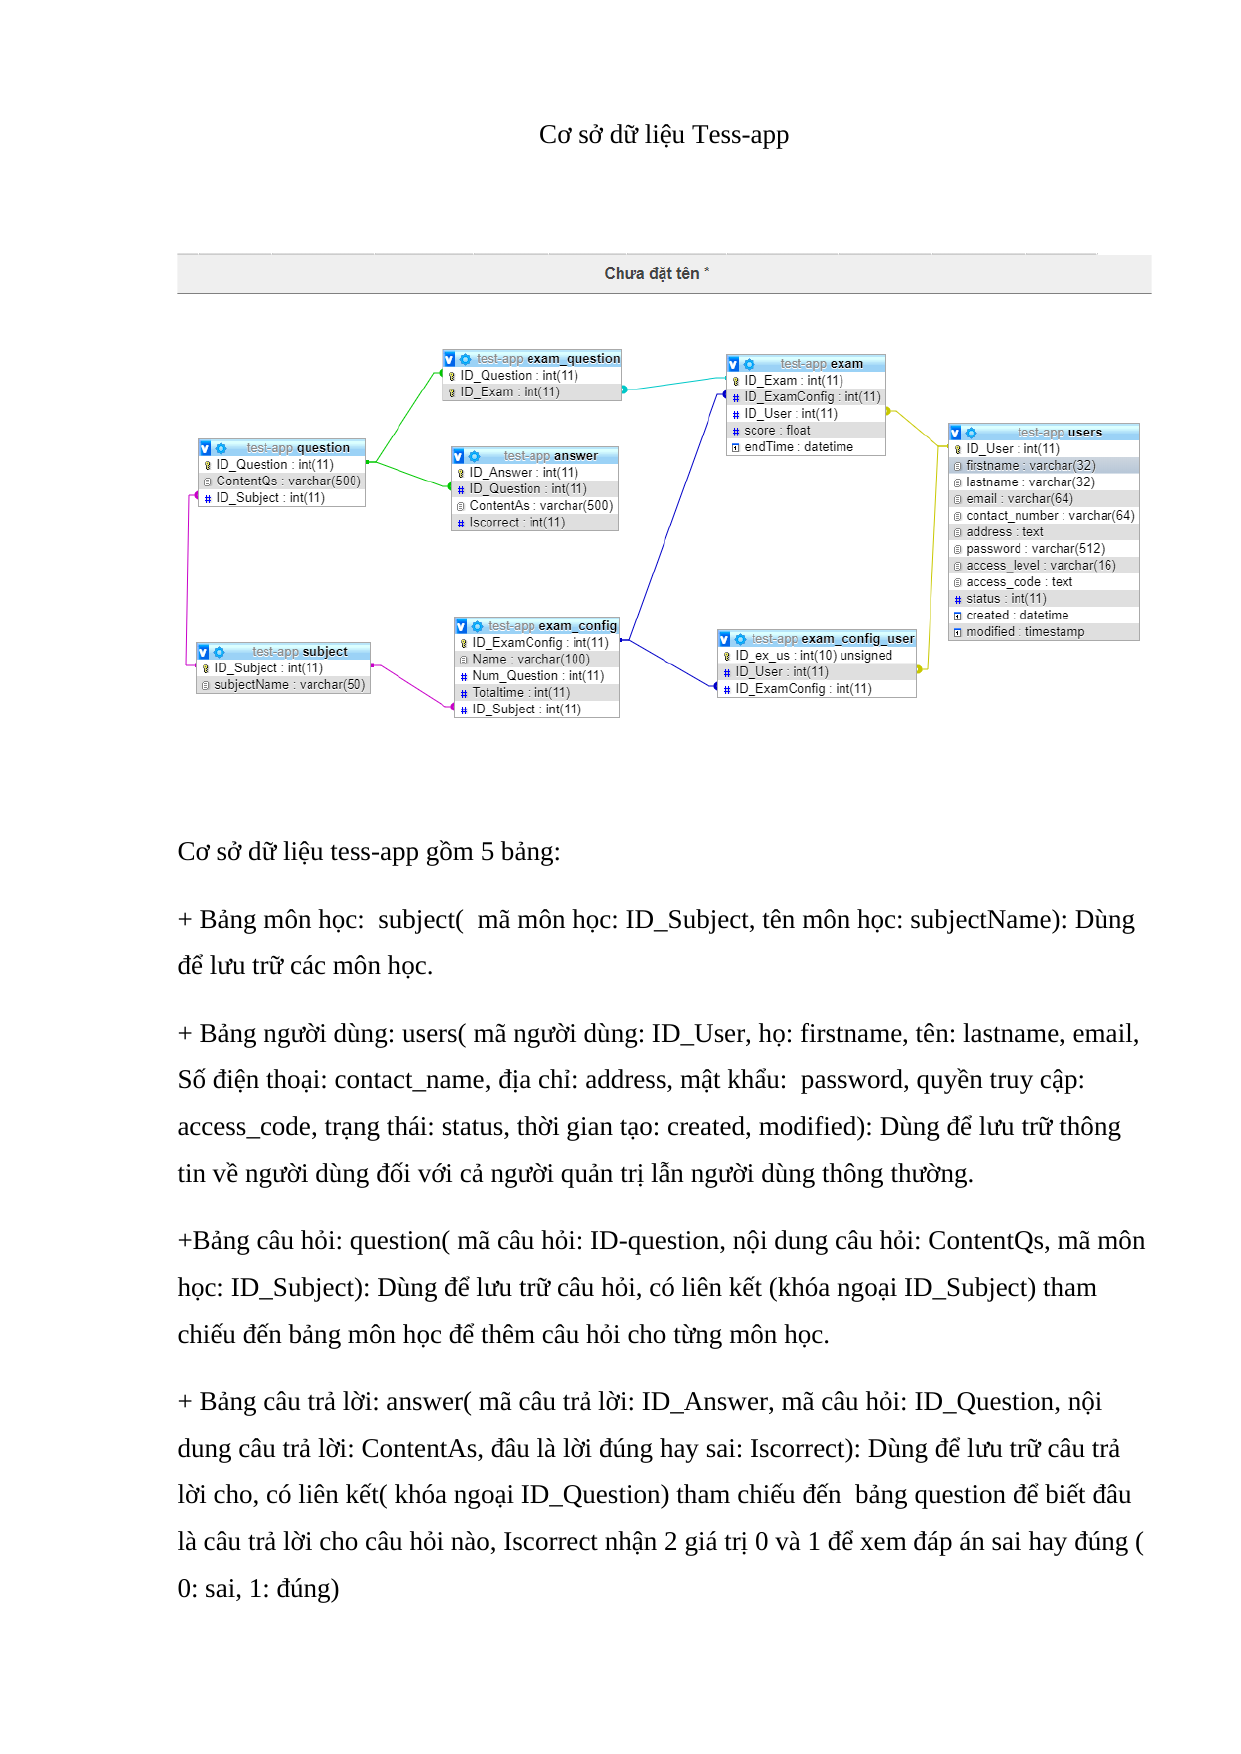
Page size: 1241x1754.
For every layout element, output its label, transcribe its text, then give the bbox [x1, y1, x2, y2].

text Cơ sở dữ liệu Tess-app [177, 118, 1152, 149]
text Cơ sở dữ liệu tess-app gồm 5 bảng: [177, 835, 1152, 866]
text + Bảng môn học: subject( mã môn học: ID_Subject, tên môn học: subjectName): Dùng để lưu trữ các môn học. [177, 903, 1152, 981]
text + Bảng người dùng: users( mã người dùng: ID_User, họ: firstname, tên: lastname, email, Số điện thoại: contact_name, địa chỉ: address, mật khẩu: password, quyền truy cập: access_code, trạng thái: status, thời gian tạo: created, modified): Dùng để lưu trữ thông tin về người dùng đối với cả người quản trị lẫn người dùng thông thường. [177, 1017, 1152, 1188]
picture [177, 253, 1152, 801]
text + Bảng câu trả lời: answer( mã câu trả lời: ID_Answer, mã câu hỏi: ID_Question, nội dung câu trả lời: ContentAs, đâu là lời đúng hay sai: Iscorrect): Dùng để lưu trữ câu trả lời cho, có liên kết( khóa ngoại ID_Question) tham chiếu đến bảng question để biết đâu là câu trả lời cho câu hỏi nào, Iscorrect nhận 2 giá trị 0 và 1 để xem đáp án sai hay đúng ( 0: sai, 1: đúng) [177, 1385, 1152, 1603]
text +Bảng câu hỏi: question( mã câu hỏi: ID-question, nội dung câu hỏi: ContentQs, mã môn học: ID_Subject): Dùng để lưu trữ câu hỏi, có liên kết (khóa ngoại ID_Subject) tham chiếu đến bảng môn học để thêm câu hỏi cho từng môn học. [177, 1224, 1152, 1349]
